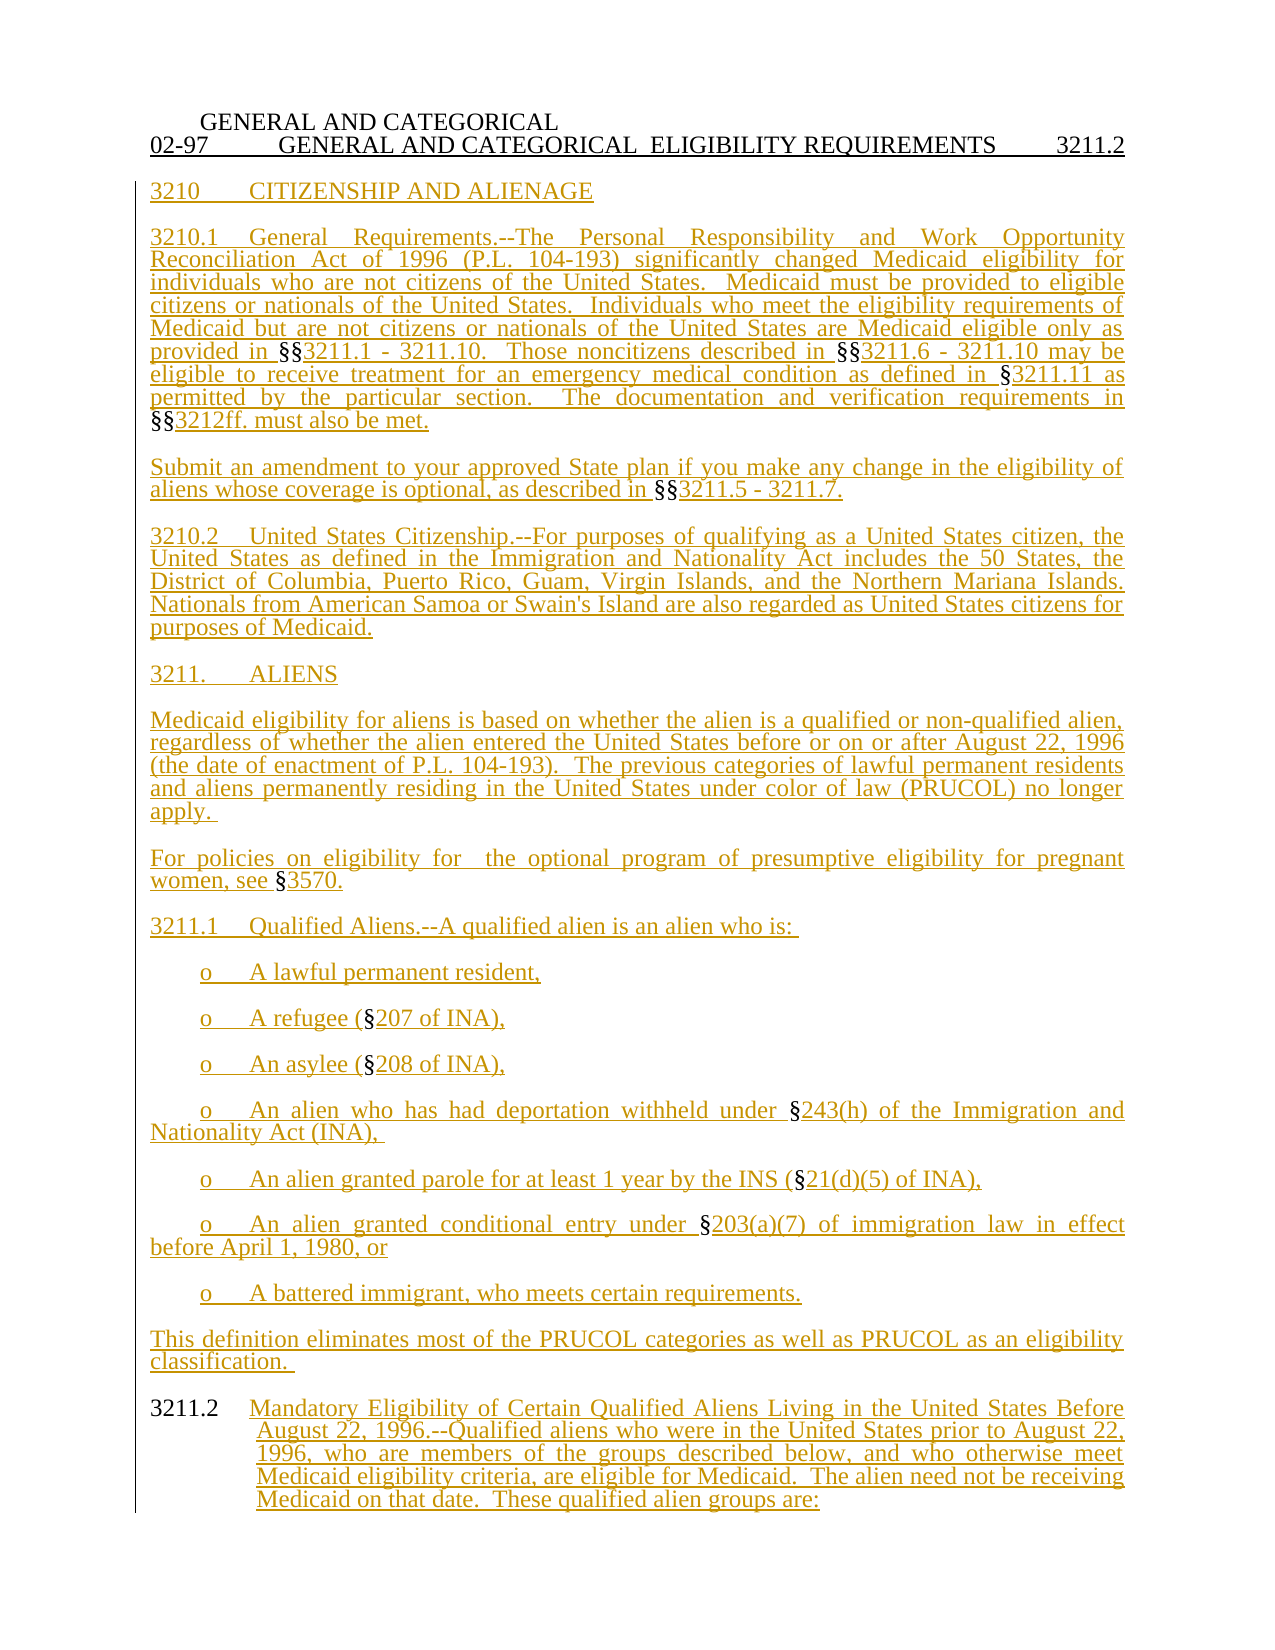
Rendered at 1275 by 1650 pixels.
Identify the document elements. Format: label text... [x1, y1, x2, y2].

text §§§§§§§ [150, 248, 1125, 269]
text § [150, 1100, 1125, 1146]
text §§§§§§§ [150, 409, 1125, 434]
text § [150, 848, 1125, 868]
text § [150, 869, 1125, 893]
text 02-97 GENERAL AND CATEGORICAL ELIGIBILITY REQUIREMENTS 3211.2 [150, 135, 1125, 155]
text §§§§§§§ [150, 294, 1125, 407]
text §§ [150, 457, 1125, 503]
text § [150, 1169, 1125, 1192]
text GENERAL AND CATEGORICAL [150, 112, 1125, 135]
text § [199, 1008, 1125, 1031]
text §§§§§§§ [150, 271, 1125, 292]
text § [150, 1214, 1125, 1260]
text § [150, 1054, 1125, 1077]
text §§§§§§§ [150, 227, 1125, 247]
